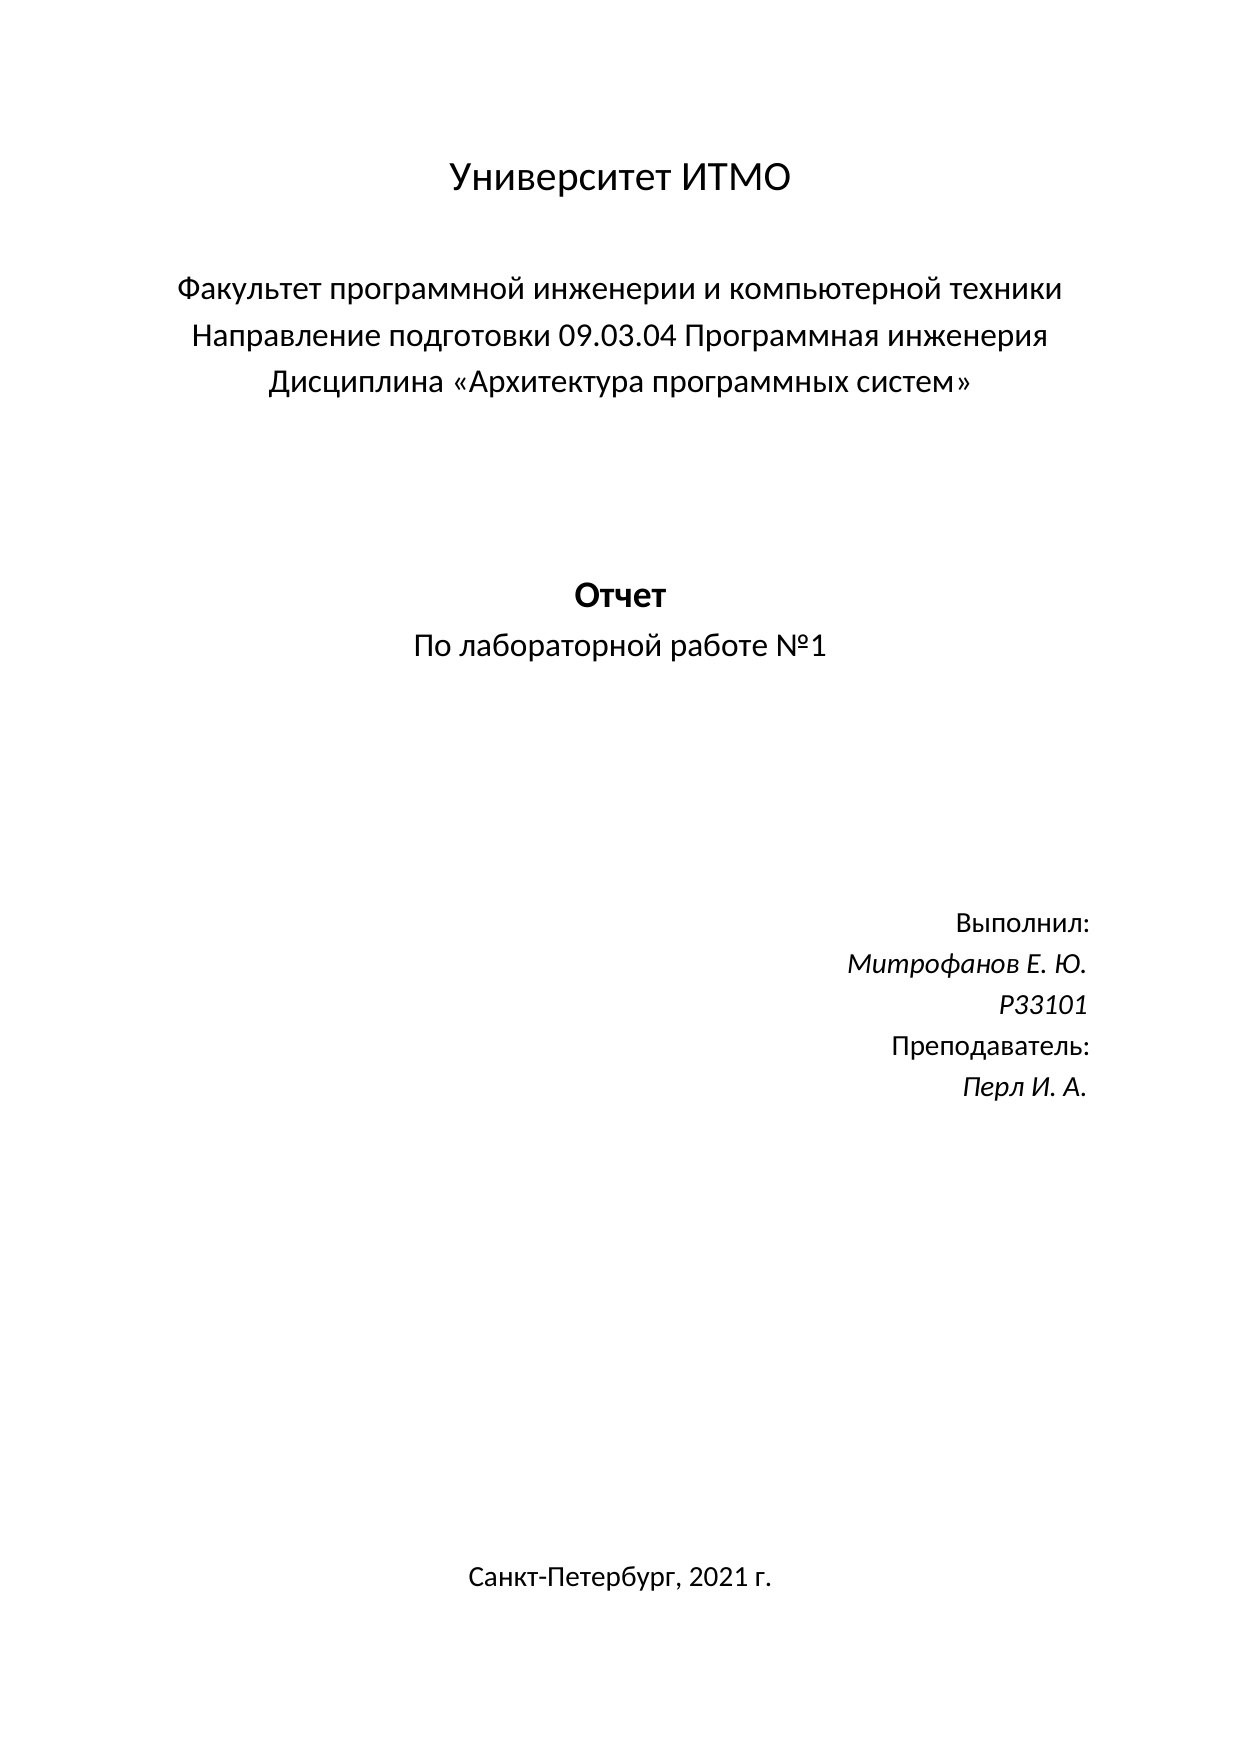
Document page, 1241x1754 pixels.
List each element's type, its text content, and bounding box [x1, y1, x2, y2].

text Перл И. А. [150, 1068, 1090, 1104]
text Р33101 [150, 986, 1090, 1022]
text Университет ИТМО [150, 150, 1090, 201]
text Направление подготовки 09.03.04 Программная инженерия [150, 314, 1090, 354]
text Дисциплина «Архитектура программных систем» [150, 360, 1090, 401]
text Отчет [150, 571, 1090, 617]
text Санкт-Петербург, 2021 г. [150, 1558, 1090, 1594]
text По лабораторной работе №1 [150, 624, 1090, 664]
text Выполнил: [150, 904, 1090, 940]
text Митрофанов Е. Ю. [150, 945, 1090, 981]
text Преподаватель: [150, 1027, 1090, 1063]
text Факультет программной инженерии и компьютерной техники [150, 267, 1090, 308]
